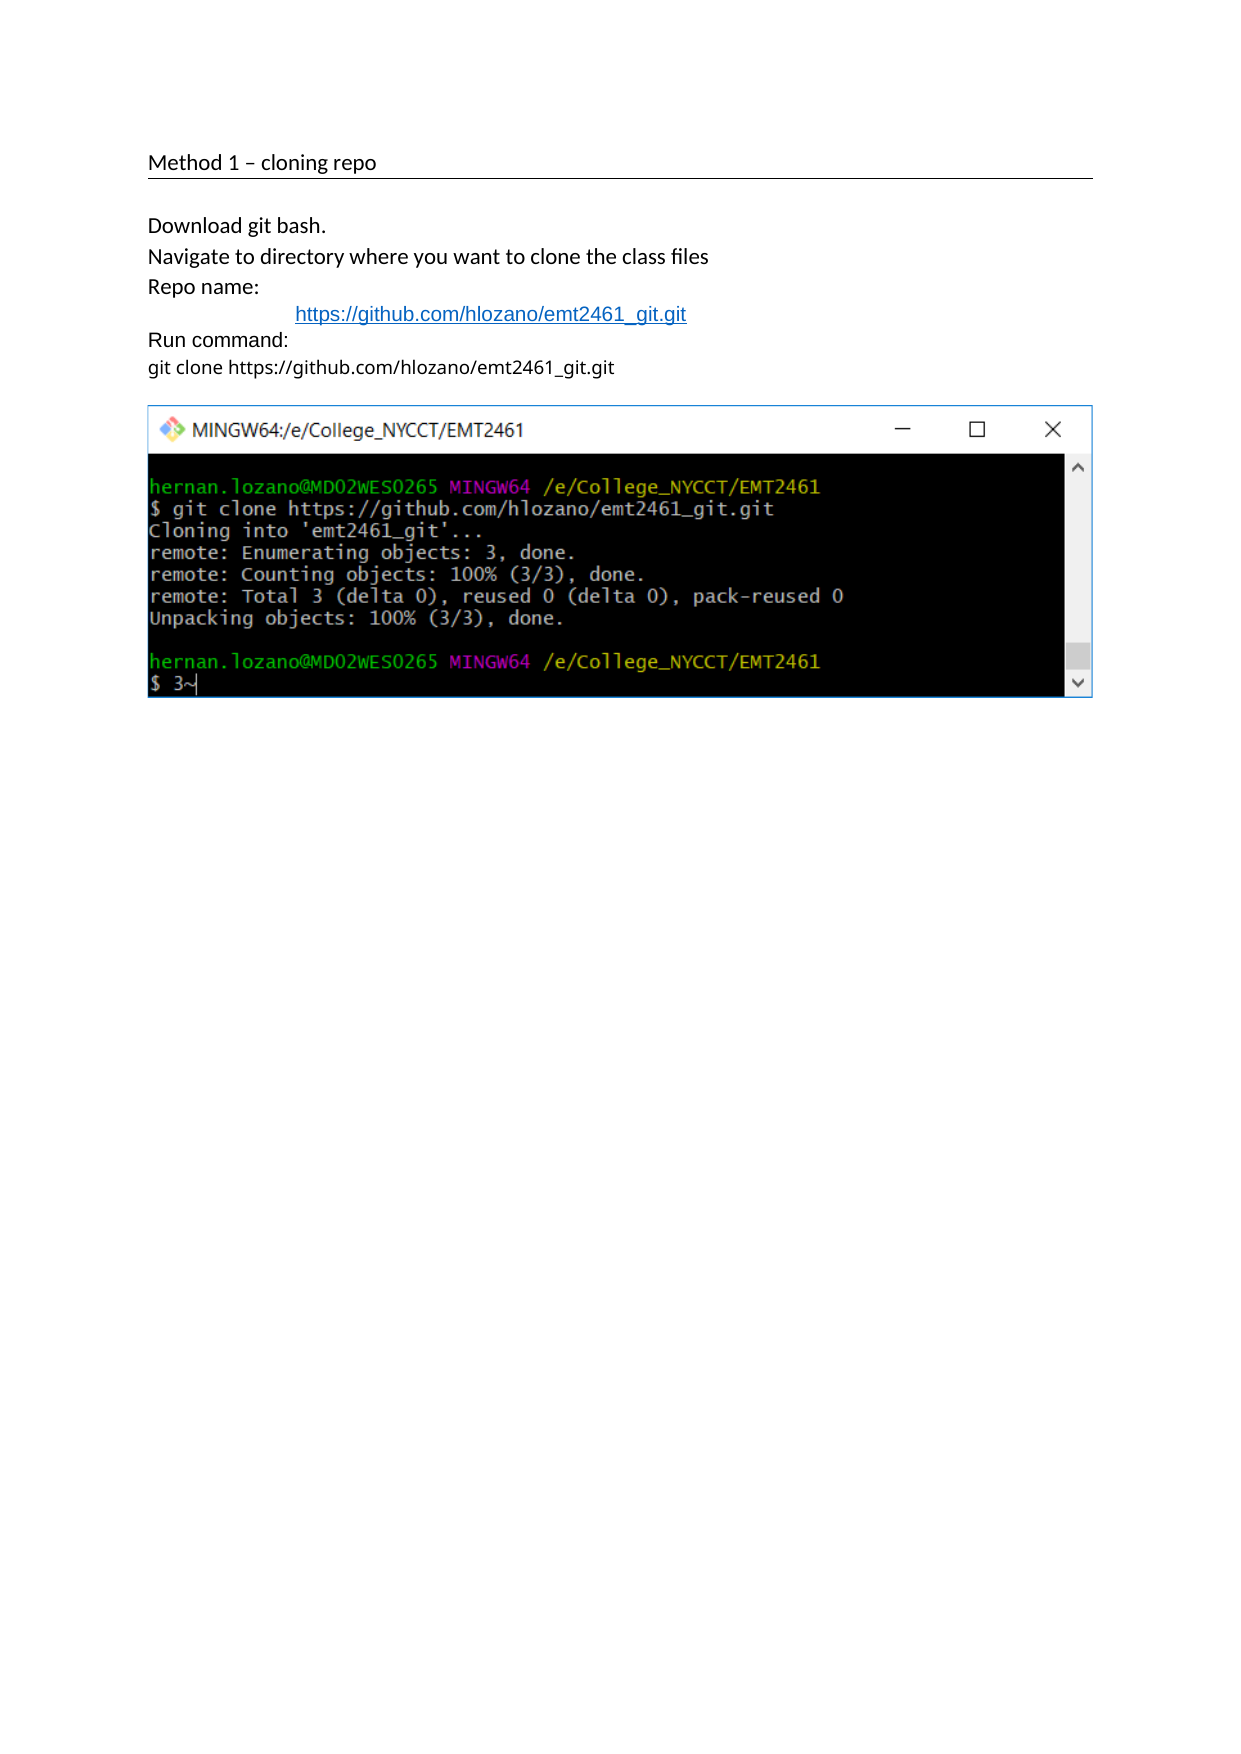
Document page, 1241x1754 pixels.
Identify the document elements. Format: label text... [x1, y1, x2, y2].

text git clone https://github.com/hlozano/emt2461_git.git [148, 354, 1093, 379]
text Run command: [148, 328, 1093, 352]
text Navigate to directory where you want to clone the class files [148, 242, 1093, 270]
text https://github.com/hlozano/emt2461_git.git [221, 302, 1093, 326]
text Download git bash. [148, 212, 1093, 240]
text Method 1 – cloning repo [148, 148, 1093, 178]
picture [147, 405, 1093, 698]
text Repo name: [148, 272, 1093, 300]
